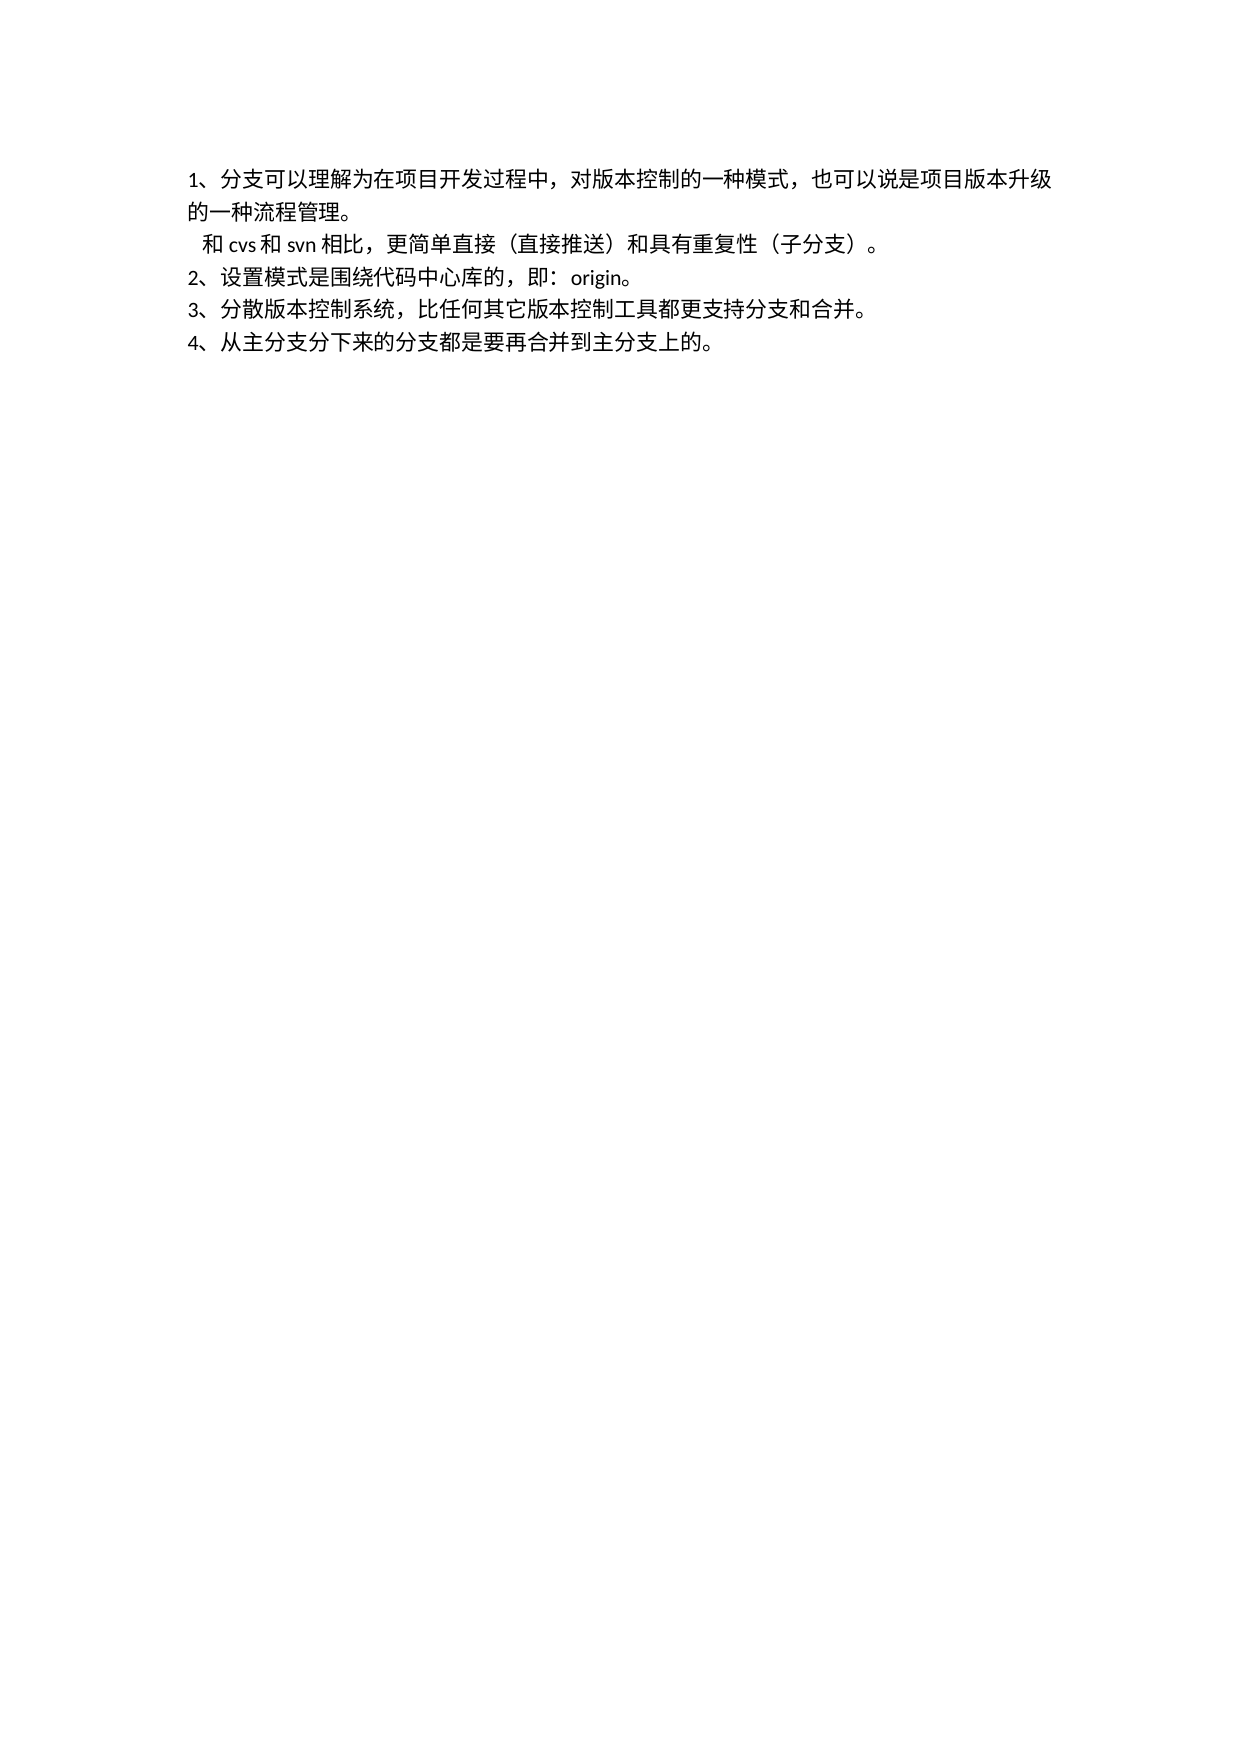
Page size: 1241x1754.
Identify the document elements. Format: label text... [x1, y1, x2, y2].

text 1、分支可以理解为在项目开发过程中，对版本控制的一种模式，也可以说是项目版本升级的一种流程管理。 [187, 162, 1053, 227]
text 4、从主分支分下来的分支都是要再合并到主分支上的。 [187, 324, 1053, 357]
text 和cvs和svn相比，更简单直接（直接推送）和具有重复性（子分支）。 [187, 227, 1053, 259]
text 2、设置模式是围绕代码中心库的，即：origin。 [187, 259, 1053, 292]
text 3、分散版本控制系统，比任何其它版本控制工具都更支持分支和合并。 [187, 292, 1053, 324]
